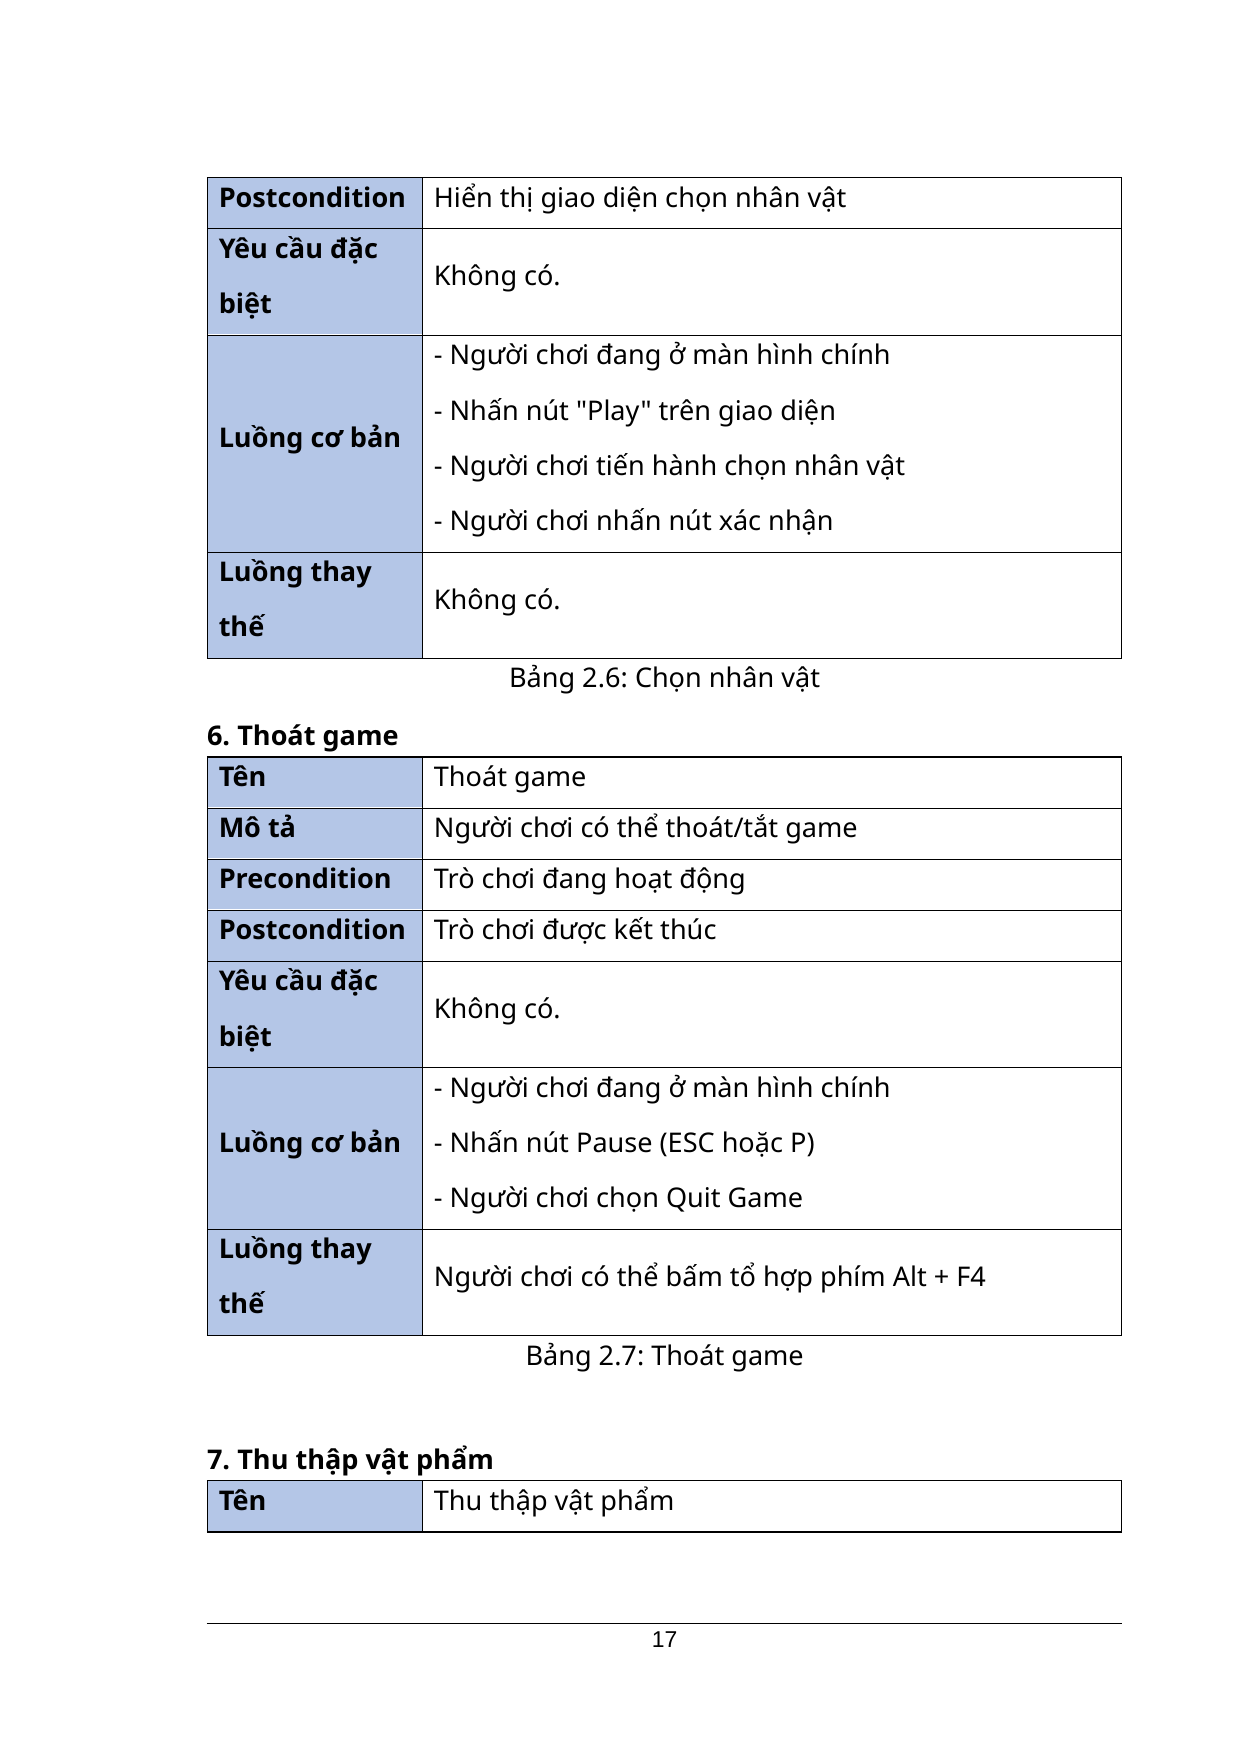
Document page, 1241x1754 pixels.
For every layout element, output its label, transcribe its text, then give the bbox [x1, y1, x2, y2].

text Bảng 2.7: Thoát game [207, 1336, 1122, 1373]
subtitle 7. Thu thập vật phẩm [207, 1441, 1122, 1477]
table_cell Người chơi có thể bấm tổ hợp phím Alt + F4 [423, 1230, 1121, 1335]
table_cell Không có. [423, 229, 1121, 334]
table_header Thoát game [423, 758, 1121, 807]
subtitle 6. Thoát game [207, 717, 1122, 753]
table_cell Trò chơi đang hoạt động [423, 860, 1121, 909]
table_header Tên [208, 758, 422, 807]
table_cell - Người chơi đang ở màn hình chính - Nhấn nút "Play" trên giao diện - Người chơi tiến hành chọn nhân vật - Người chơi nhấn nút xác nhận [423, 336, 1121, 552]
table_cell Luồng thay thế [208, 1230, 422, 1335]
table_cell Người chơi có thể thoát/tắt game [423, 809, 1121, 858]
table_cell Hiển thị giao diện chọn nhân vật [423, 178, 1121, 228]
table_cell Postcondition [208, 178, 422, 228]
table_cell - Người chơi đang ở màn hình chính - Nhấn nút Pause (ESC hoặc P) - Người chơi chọn Quit Game [423, 1068, 1121, 1229]
table_cell Mô tả [208, 809, 422, 858]
table_cell Yêu cầu đặc biệt [208, 962, 422, 1067]
table_cell Luồng cơ bản [208, 336, 422, 552]
table_cell Luồng cơ bản [208, 1068, 422, 1229]
table_cell Trò chơi được kết thúc [423, 911, 1121, 961]
table_cell Precondition [208, 860, 422, 909]
text Bảng 2.6: Chọn nhân vật [207, 659, 1122, 696]
table_cell Postcondition [208, 911, 422, 961]
table_cell Không có. [423, 962, 1121, 1067]
table_header Thu thập vật phẩm [423, 1481, 1121, 1531]
table_header Tên [208, 1481, 422, 1531]
table_cell Luồng thay thế [208, 553, 422, 658]
table_cell Không có. [423, 553, 1121, 658]
table_cell Yêu cầu đặc biệt [208, 229, 422, 334]
